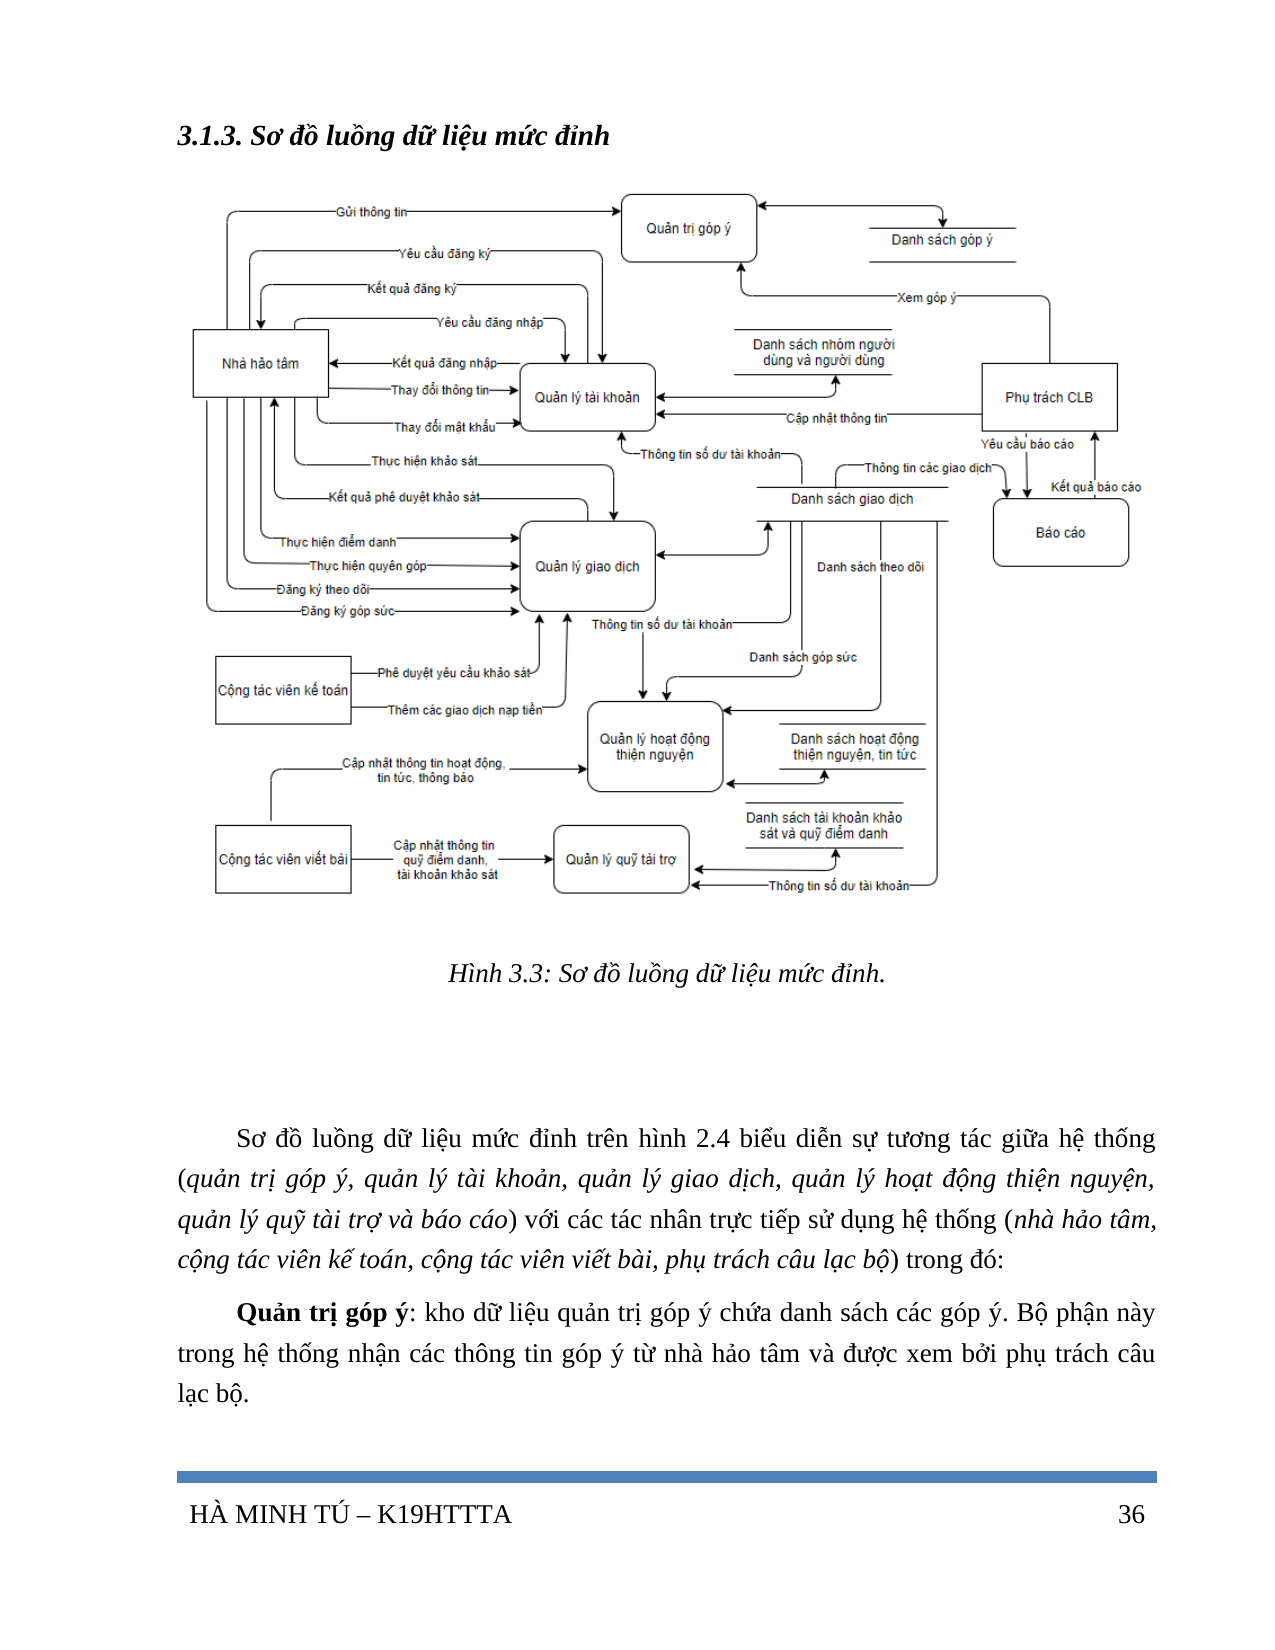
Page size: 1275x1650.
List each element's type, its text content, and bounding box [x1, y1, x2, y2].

text 3.1.3. Sơ đồ luồng dữ liệu mức đỉnh [177, 118, 1157, 152]
text Hình 3.3: Sơ đồ luồng dữ liệu mức đỉnh. [177, 957, 1157, 988]
picture [177, 168, 1153, 932]
text Sơ đồ luồng dữ liệu mức đỉnh trên hình 2.4 biểu diễn sự tương tác giữa hệ thống (quản trị góp ý, quản lý tài khoản, quản lý giao dịch, quản lý hoạt động thiện nguyện, quản lý quỹ tài trợ và báo cáo) với các tác nhân trực tiếp sử dụng hệ thống (nhà hảo tâm, cộng tác viên kế toán, cộng tác viên viết bài, phụ trách câu lạc bộ) trong đó: [177, 1122, 1157, 1274]
text Quản trị góp ý: kho dữ liệu quản trị góp ý chứa danh sách các góp ý. Bộ phận này trong hệ thống nhận các thông tin góp ý từ nhà hảo tâm và được xem bởi phụ trách câu lạc bộ. [177, 1296, 1157, 1408]
